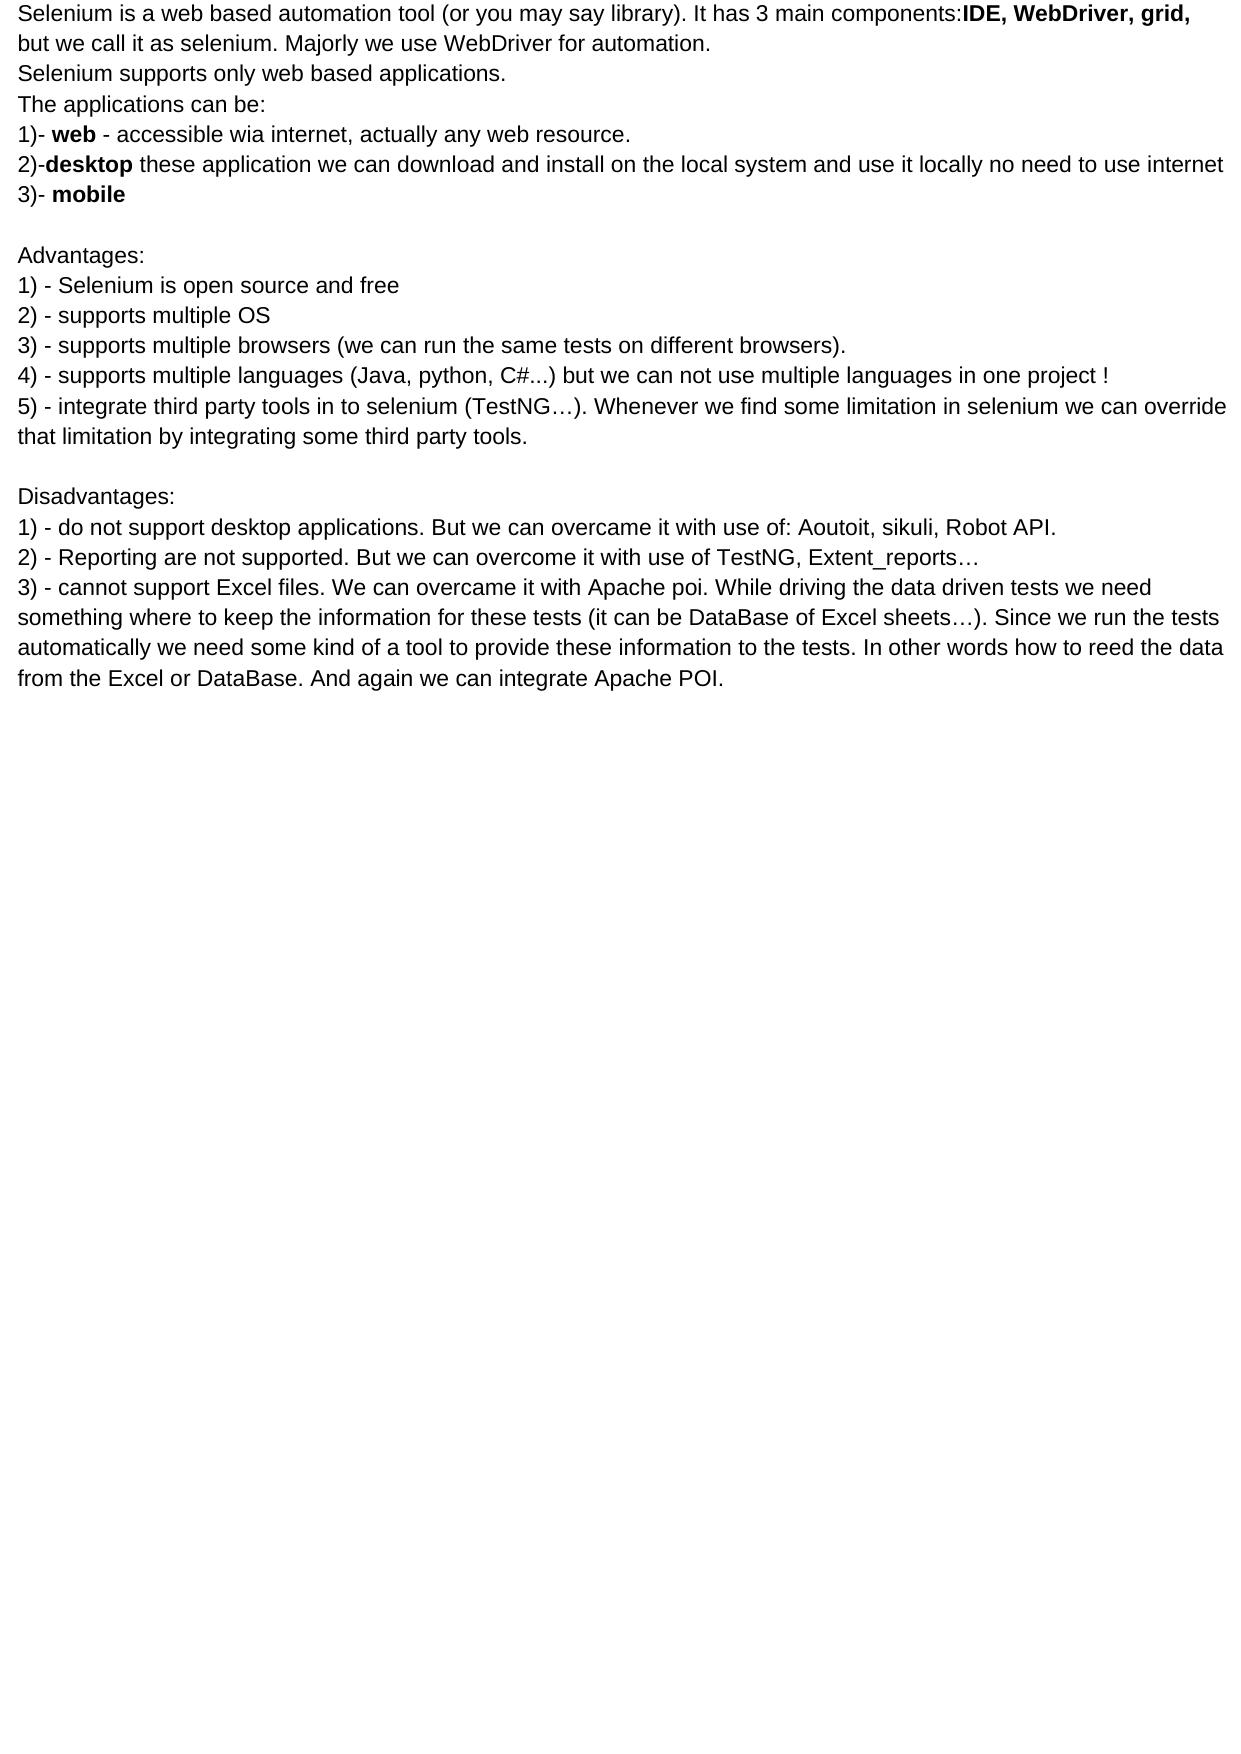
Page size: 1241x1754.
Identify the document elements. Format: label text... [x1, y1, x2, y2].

text Selenium is a web based automation tool (or you may say library). It has 3 main components:IDE, WebDriver, grid, but we call it as selenium. Majorly we use WebDriver for automation. [17, 0, 1227, 57]
text 3) - supports multiple browsers (we can run the same tests on different browsers). [17, 332, 1227, 359]
text 2)-desktop these application we can download and install on the local system and use it locally no need to use internet [17, 151, 1227, 177]
text 1) - Selenium is open source and free [17, 272, 1227, 298]
text 5) - integrate third party tools in to selenium (TestNG…). Whenever we find some limitation in selenium we can override that limitation by integrating some third party tools. [17, 393, 1227, 449]
text Advantages: [17, 242, 1227, 268]
text 1) - do not support desktop applications. But we can overcame it with use of: Aoutoit, sikuli, Robot API. 2) - Reporting are not supported. But we can overcome it with use of TestNG, Extent_reports… [17, 513, 1227, 570]
text 3)- mobile [17, 181, 1227, 208]
text 3) - cannot support Excel files. We can overcame it with Apache poi. While driving the data driven tests we need something where to keep the information for these tests (it can be DataBase of Excel sheets…). Since we run the tests automatically we need some kind of a tool to provide these information to the tests. In other words how to reed the data from the Excel or DataBase. And again we can integrate Apache POI. [17, 574, 1227, 691]
text 1)- web - accessible wia internet, actually any web resource. [17, 121, 1227, 147]
text Selenium supports only web based applications. [17, 60, 1227, 87]
text 2) - supports multiple OS [17, 302, 1227, 328]
text 4) - supports multiple languages (Java, python, C#...) but we can not use multiple languages in one project ! [17, 362, 1227, 389]
text Disadvantages: [17, 483, 1227, 510]
text The applications can be: [17, 91, 1227, 117]
